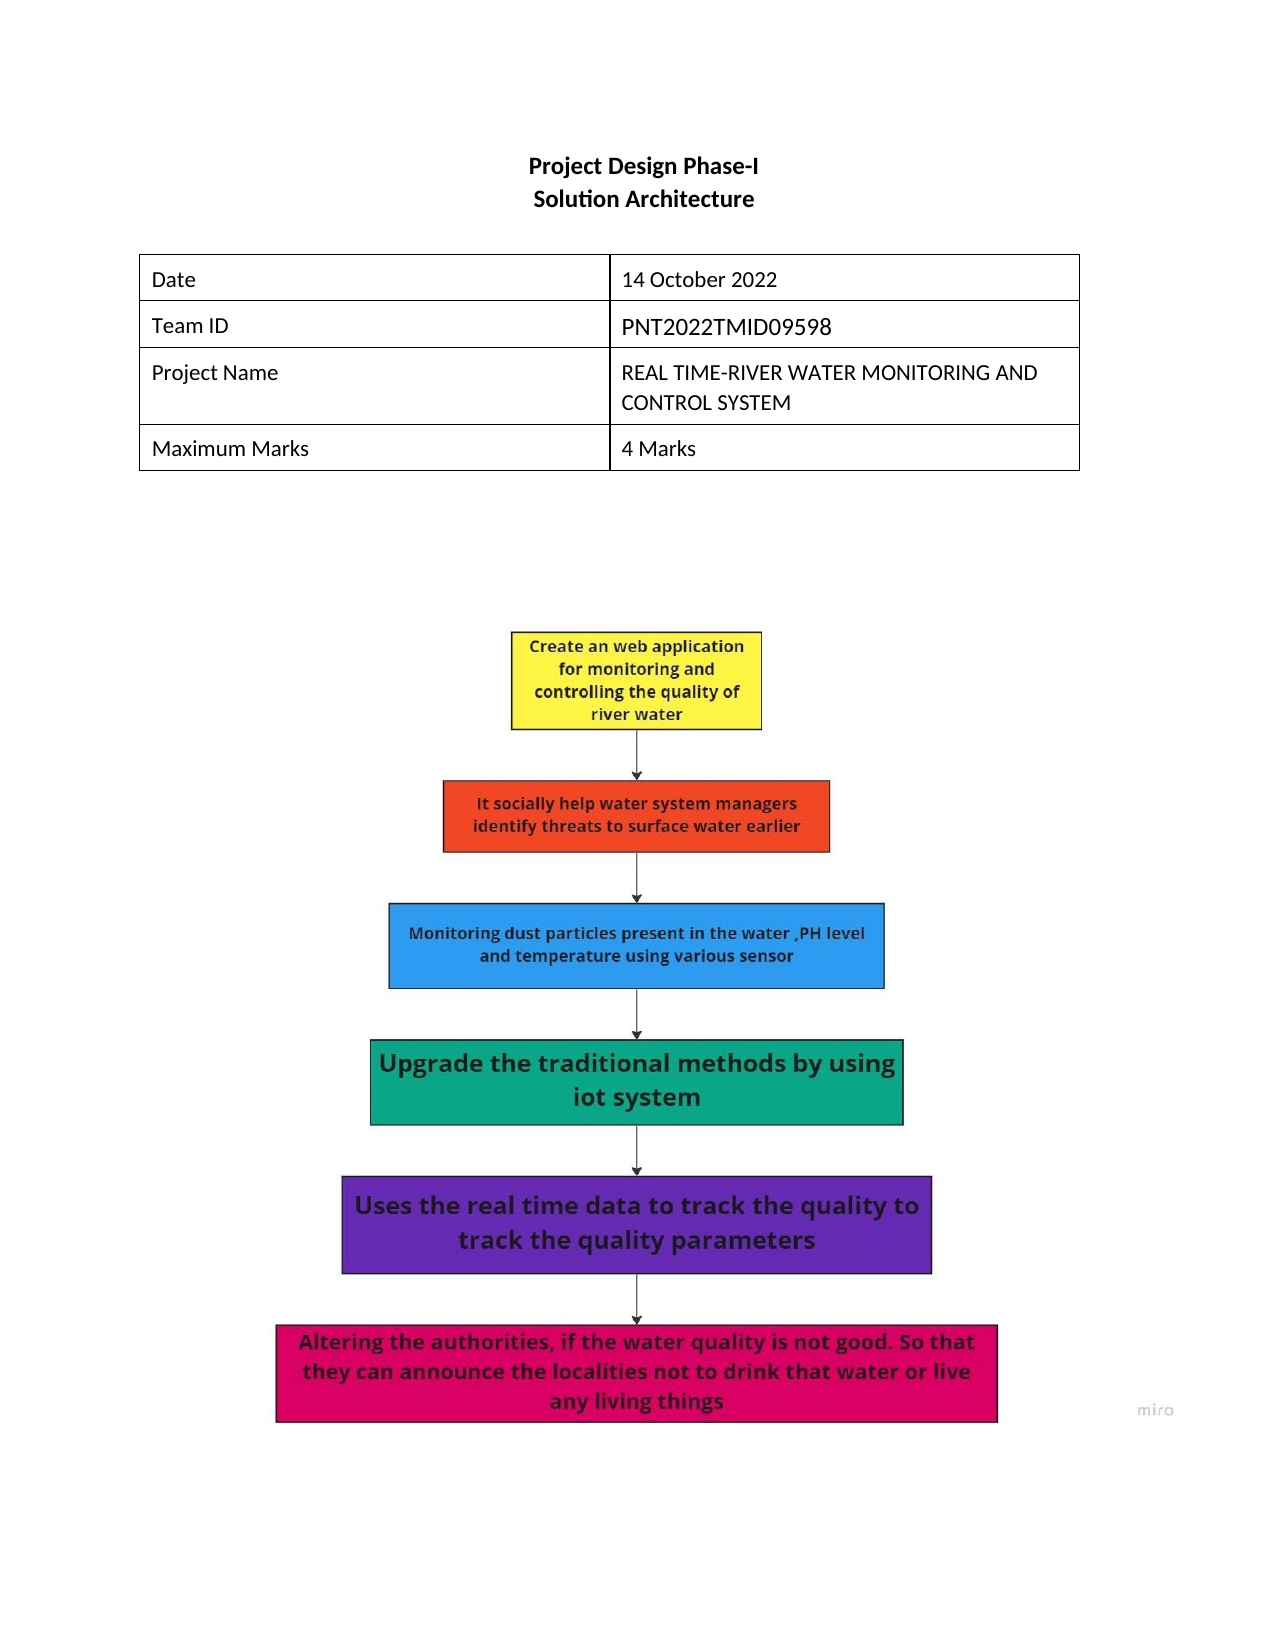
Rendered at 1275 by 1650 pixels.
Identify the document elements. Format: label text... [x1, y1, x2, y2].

table_cell Team ID [140, 301, 609, 347]
table_header 14 October 2022 [611, 255, 1079, 300]
table_cell REAL TIME-RIVER WATER MONITORING AND CONTROL SYSTEM [611, 348, 1079, 423]
picture [267, 623, 1174, 1425]
table_header Date [140, 255, 609, 300]
text Project Design Phase-I Solution Architecture [528, 150, 760, 213]
table_cell PNT2022TMID09598 [611, 301, 1079, 347]
table_cell 4 Marks [611, 425, 1079, 470]
table_cell Maximum Marks [140, 425, 609, 470]
table_cell Project Name [140, 348, 609, 423]
